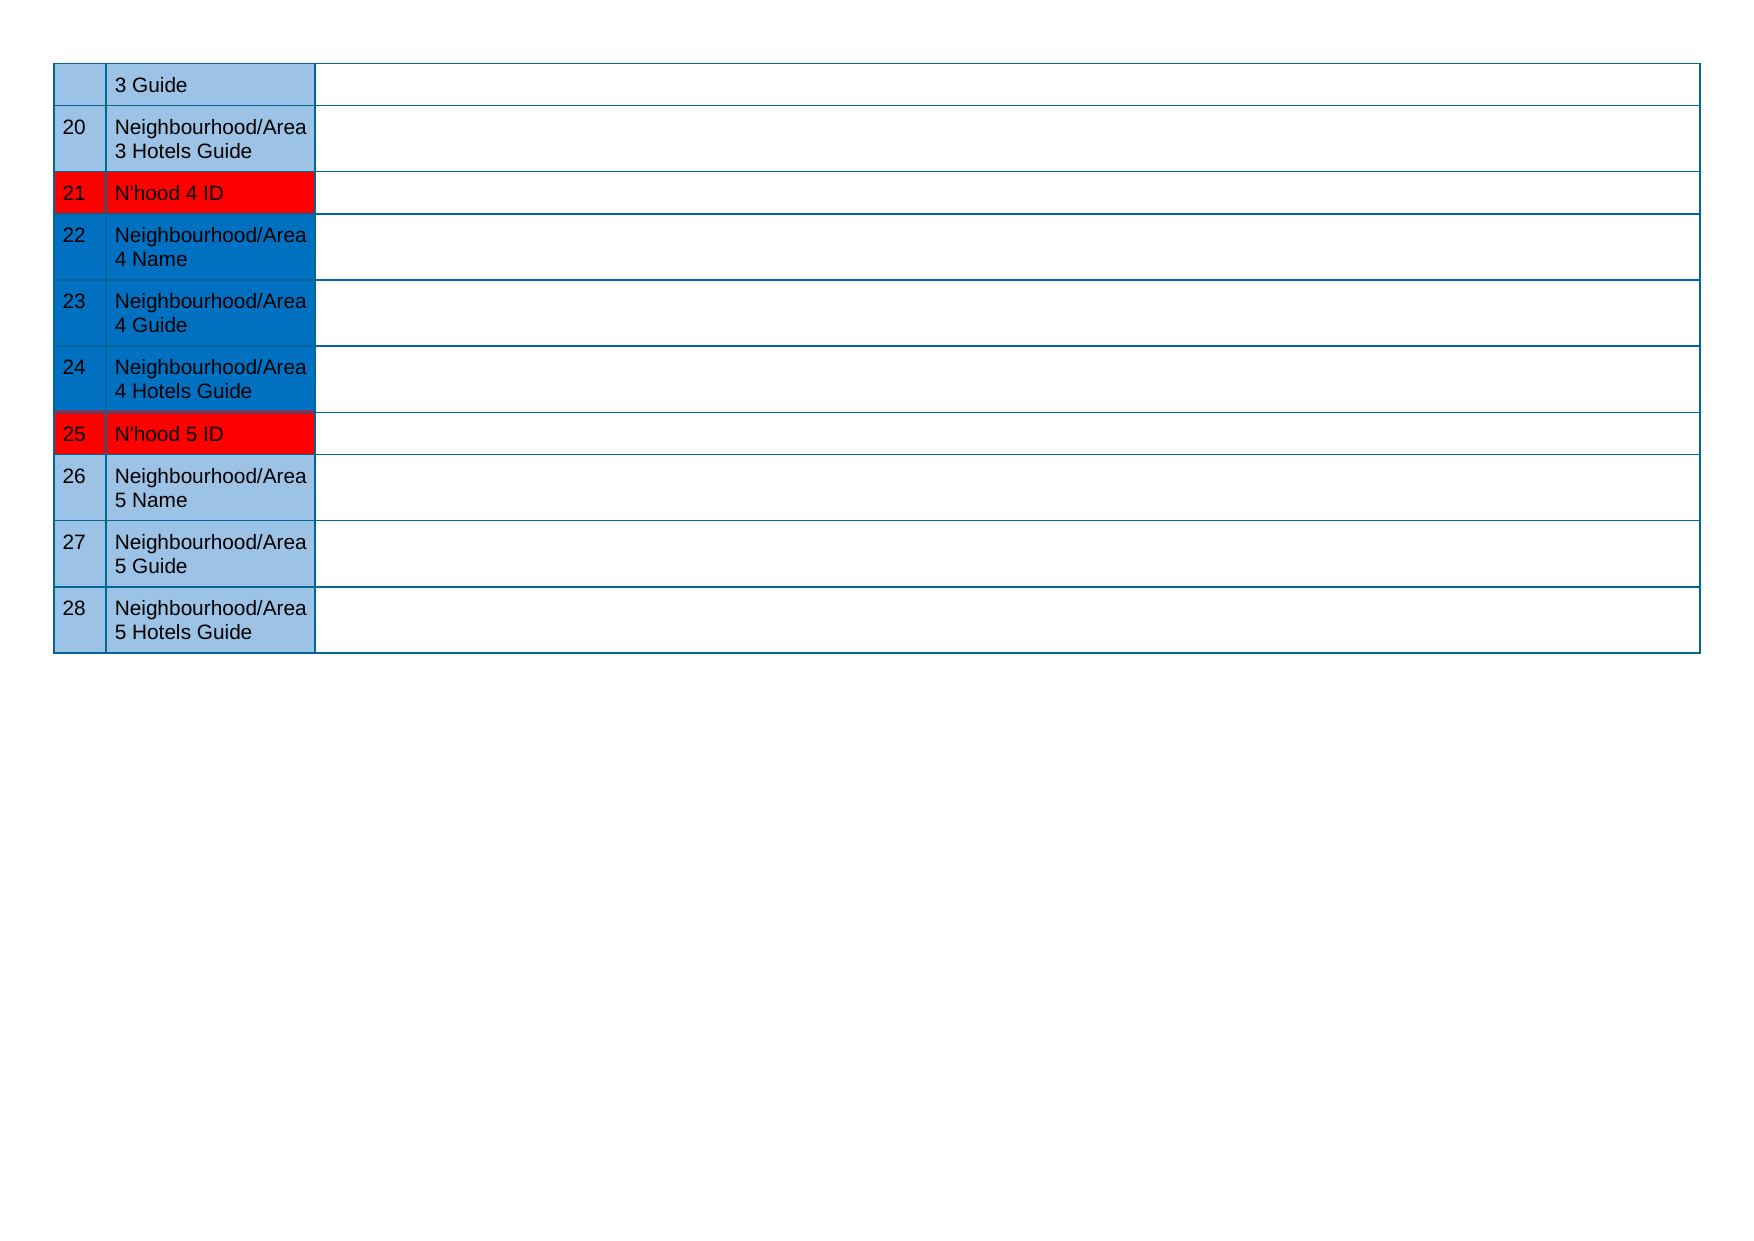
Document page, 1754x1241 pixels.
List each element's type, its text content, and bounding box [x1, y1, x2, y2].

table_cell [316, 172, 1699, 213]
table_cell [107, 64, 314, 105]
table_cell Neighbourhood/Area 4 Name [107, 215, 314, 279]
table_cell 24 [55, 347, 105, 411]
table_cell Neighbourhood/Area 5 Guide [107, 521, 314, 586]
table_cell [316, 347, 1699, 411]
table_cell [316, 413, 1699, 454]
table_cell 28 [55, 588, 105, 652]
table_cell Neighbourhood/Area 5 Hotels Guide [107, 588, 314, 652]
table_cell Neighbourhood/Area 5 Name [107, 455, 314, 520]
table_cell 22 [55, 215, 105, 279]
table_cell [316, 106, 1699, 171]
table_cell Neighbourhood/Area 3 Hotels Guide [107, 106, 314, 171]
table_cell 23 [55, 281, 105, 345]
table_cell [316, 455, 1699, 520]
table_cell Neighbourhood/Area 4 Hotels Guide [107, 347, 314, 411]
table_cell N'hood 5 ID [107, 413, 314, 454]
table_cell [316, 588, 1699, 652]
table_cell 26 [55, 455, 105, 520]
table_cell Neighbourhood/Area 4 Guide [107, 281, 314, 345]
table_cell [316, 64, 1699, 105]
table_cell 21 [55, 172, 105, 213]
table_cell 27 [55, 521, 105, 586]
table_cell N'hood 4 ID [107, 172, 314, 213]
table_cell [316, 281, 1699, 345]
table_cell 19 [55, 64, 105, 105]
table_cell 25 [55, 413, 105, 454]
table_cell [316, 215, 1699, 279]
table_cell [316, 521, 1699, 586]
table_cell 20 [55, 106, 105, 171]
